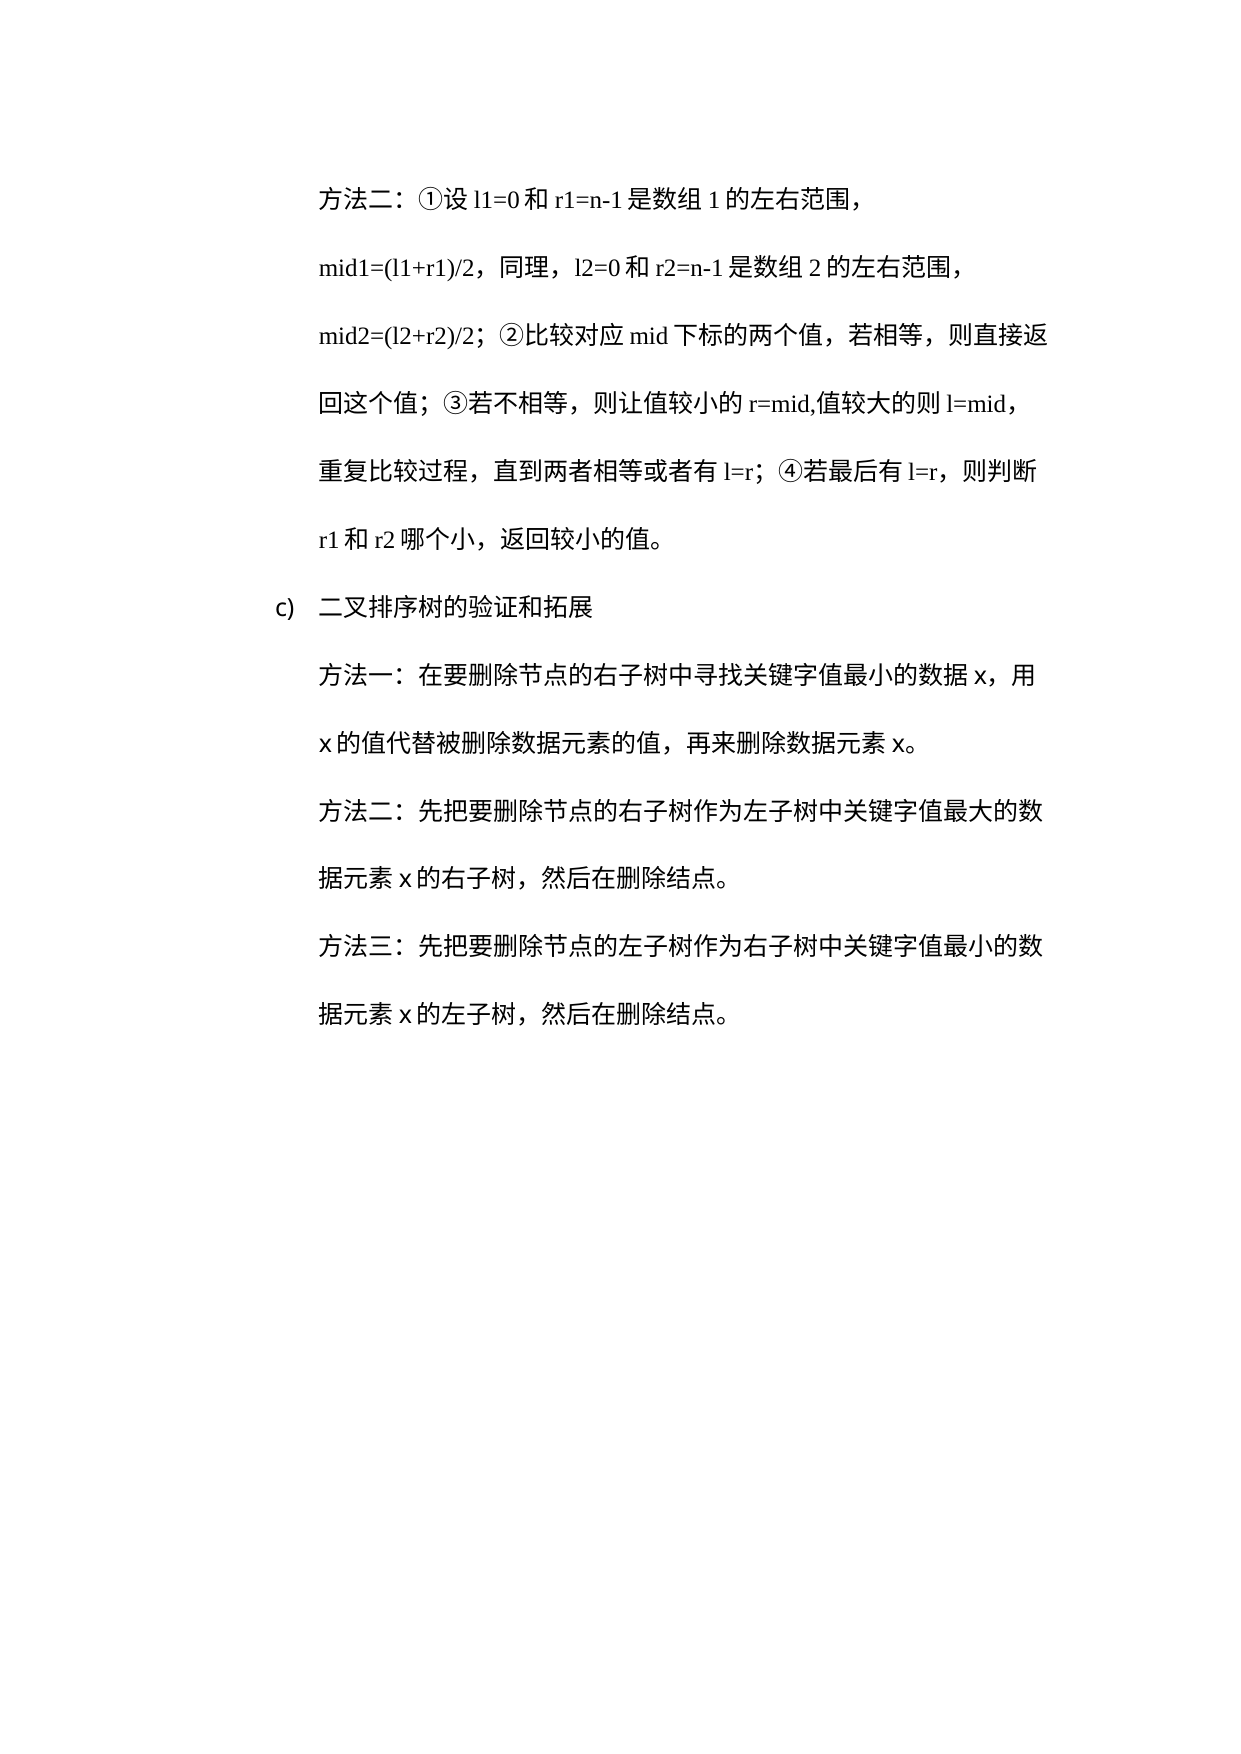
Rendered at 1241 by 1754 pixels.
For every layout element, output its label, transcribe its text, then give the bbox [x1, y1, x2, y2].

list 方法二：①设l1=0和r1=n-1是数组1的左右范围，mid1=(l1+r1)/2，同理，l2=0和r2=n-1是数组2的左右范围，mid2=(l2+r2)/2；②比较对应mid下标的两个值，若相等，则直接返回这个值；③若不相等，则让值较小的r=mid,值较大的则l=mid，重复比较过程，直到两者相等或者有l=r；④若最后有l=r，则判断r1和r2哪个小，返回较小的值。 [318, 164, 1053, 571]
list 方法三：先把要删除节点的左子树作为右子树中关键字值最小的数据元素x的左子树，然后在删除结点。 [318, 911, 1053, 1047]
list 方法一：在要删除节点的右子树中寻找关键字值最小的数据x，用x的值代替被删除数据元素的值，再来删除数据元素x。 [318, 639, 1053, 775]
list 方法二：先把要删除节点的右子树作为左子树中关键字值最大的数据元素x的右子树，然后在删除结点。 [318, 775, 1053, 911]
list 二叉排序树的验证和拓展 [275, 571, 1053, 639]
